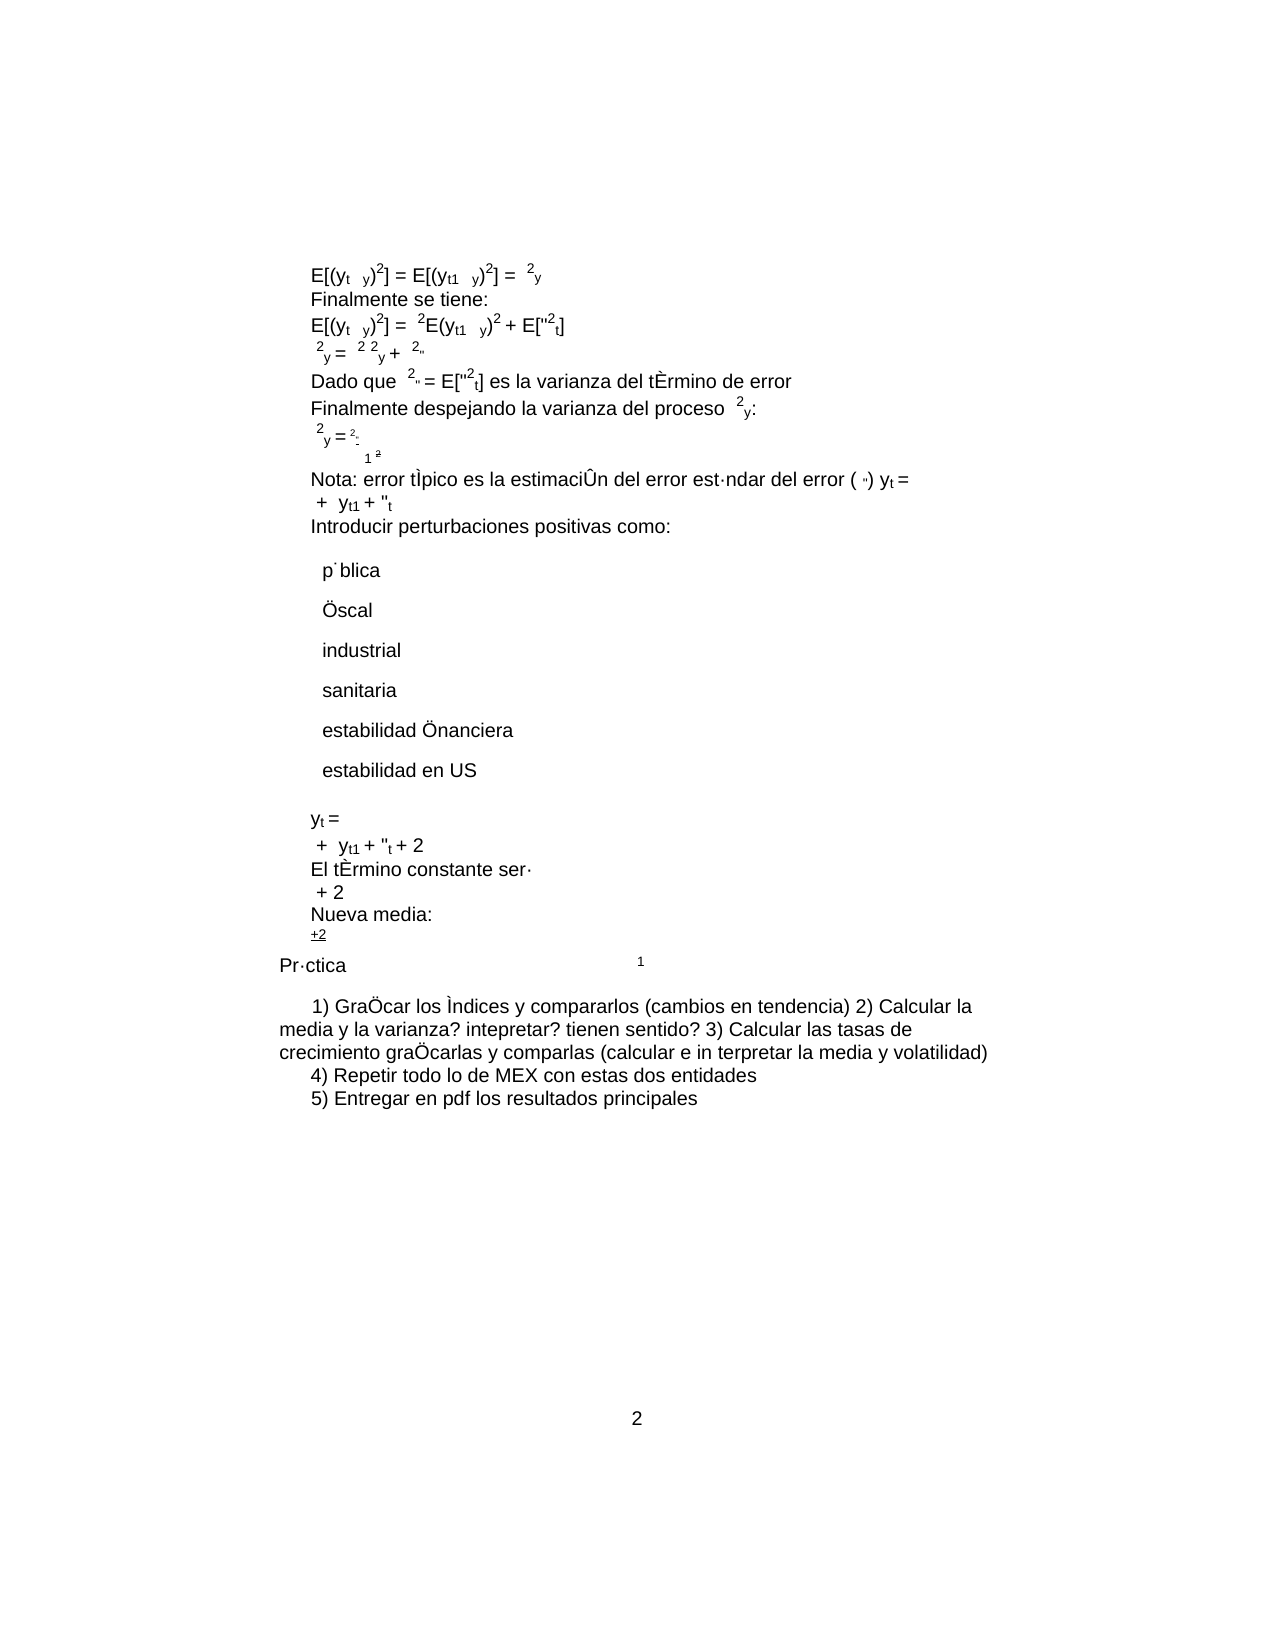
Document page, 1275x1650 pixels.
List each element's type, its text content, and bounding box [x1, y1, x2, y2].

text p˙blica [311, 559, 995, 582]
text Nota: error tÌpico es la estimaciÛn del error est·ndar del error ( ") yt = + yt1 + "t [310, 467, 918, 515]
text 2y = 2" [311, 421, 995, 448]
text Öscal [311, 599, 995, 622]
text 5) Entregar en pdf los resultados principales [311, 1087, 995, 1110]
text El tÈrmino constante ser· + 2 [310, 858, 995, 903]
text 1 [637, 954, 995, 969]
text Introducir perturbaciones positivas como: [310, 515, 995, 538]
text E[(yt y)2] = 2E(yt1 y)2 + E["2t] [311, 310, 995, 338]
text sanitaria [311, 679, 995, 701]
text yt = + yt1 + "t + 2 [310, 803, 995, 858]
text Nueva media: +2 [310, 903, 995, 953]
text 1 2 [364, 448, 995, 467]
text estabilidad Önanciera [311, 719, 995, 741]
text Finalmente se tiene: [310, 288, 995, 310]
text 1) GraÖcar los Ìndices y compararlos (cambios en tendencia) 2) Calcular la media y la varianza? intepretar? tienen sentido? 3) Calcular las tasas de crecimiento graÖcarlas y comparlas (calcular e in terpretar la media y volatilidad) [279, 996, 994, 1063]
text Finalmente despejando la varianza del proceso 2y: [310, 393, 995, 421]
text Pr·ctica [279, 954, 637, 977]
text 4) Repetir todo lo de MEX con estas dos entidades [310, 1064, 995, 1087]
text estabilidad en US [311, 758, 995, 781]
text Dado que 2" = E["2t] es la varianza del tÈrmino de error [311, 366, 995, 393]
text 2 [279, 1406, 995, 1429]
text E[(yt y)2] = E[(yt1 y)2] = 2y [311, 260, 995, 288]
text industrial [311, 639, 995, 662]
text 2y = 2 2y + 2" [311, 338, 995, 366]
